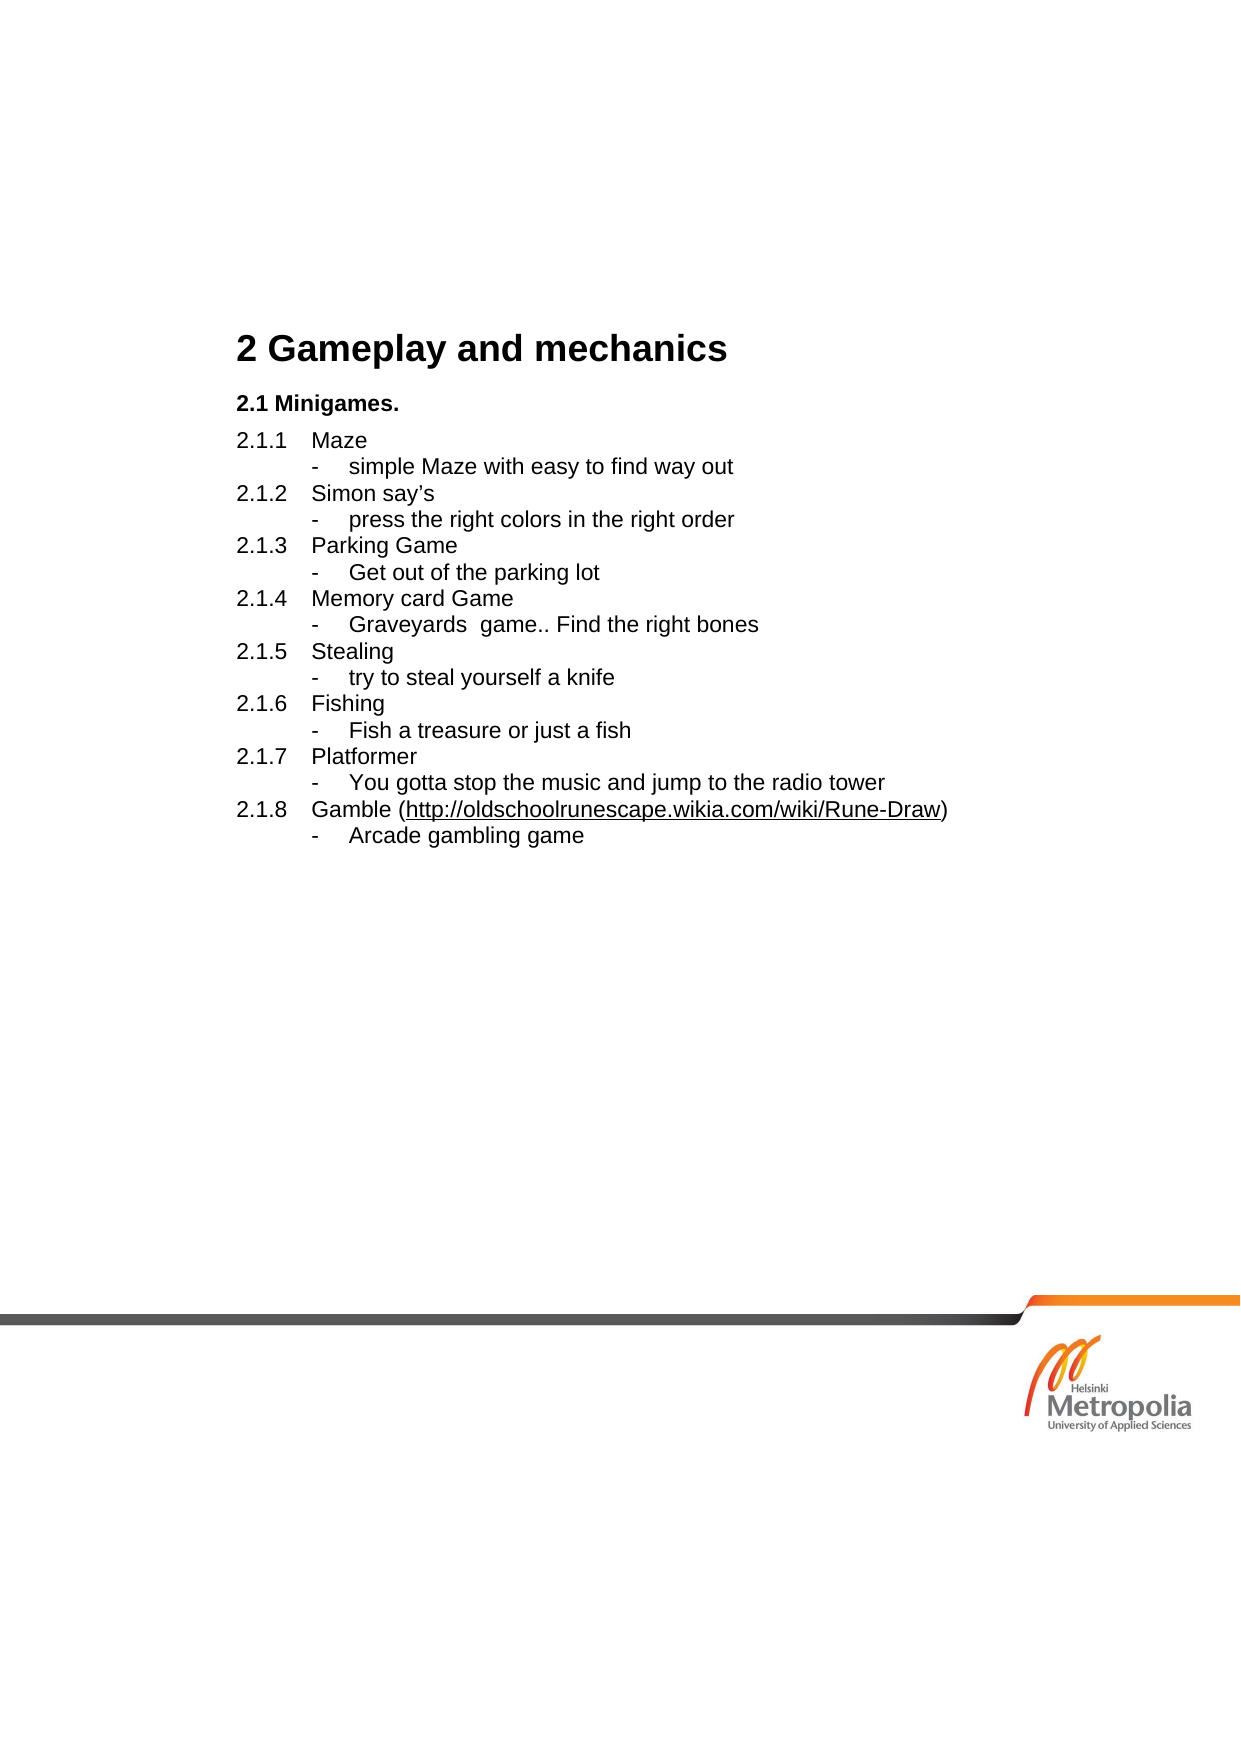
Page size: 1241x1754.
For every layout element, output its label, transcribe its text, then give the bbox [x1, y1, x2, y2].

subtitle 2 Gameplay and mechanics [236, 326, 1122, 369]
list Platformer [236, 743, 1122, 769]
list Gamble (http://oldschoolrunescape.wikia.com/wiki/Rune-Draw) [236, 796, 1122, 822]
subtitle 2.1 Minigames. [236, 390, 1122, 416]
list Simon say’s [236, 479, 1122, 506]
list Graveyards game.. Find the right bones [311, 611, 1122, 638]
list simple Maze with easy to find way out [311, 453, 1122, 479]
list Fish a treasure or just a fish [311, 717, 1122, 743]
list Stealing [236, 638, 1122, 664]
list Maze [236, 427, 1122, 453]
list try to steal yourself a knife [311, 664, 1122, 690]
list You gotta stop the music and jump to the radio tower [311, 769, 1122, 796]
picture [0, 1295, 1241, 1432]
list Fishing [236, 690, 1122, 717]
list press the right colors in the right order [311, 506, 1122, 532]
list Memory card Game [236, 585, 1122, 611]
list Arcade gambling game [311, 822, 1122, 848]
list Parking Game [236, 532, 1122, 558]
list Get out of the parking lot [311, 558, 1122, 585]
